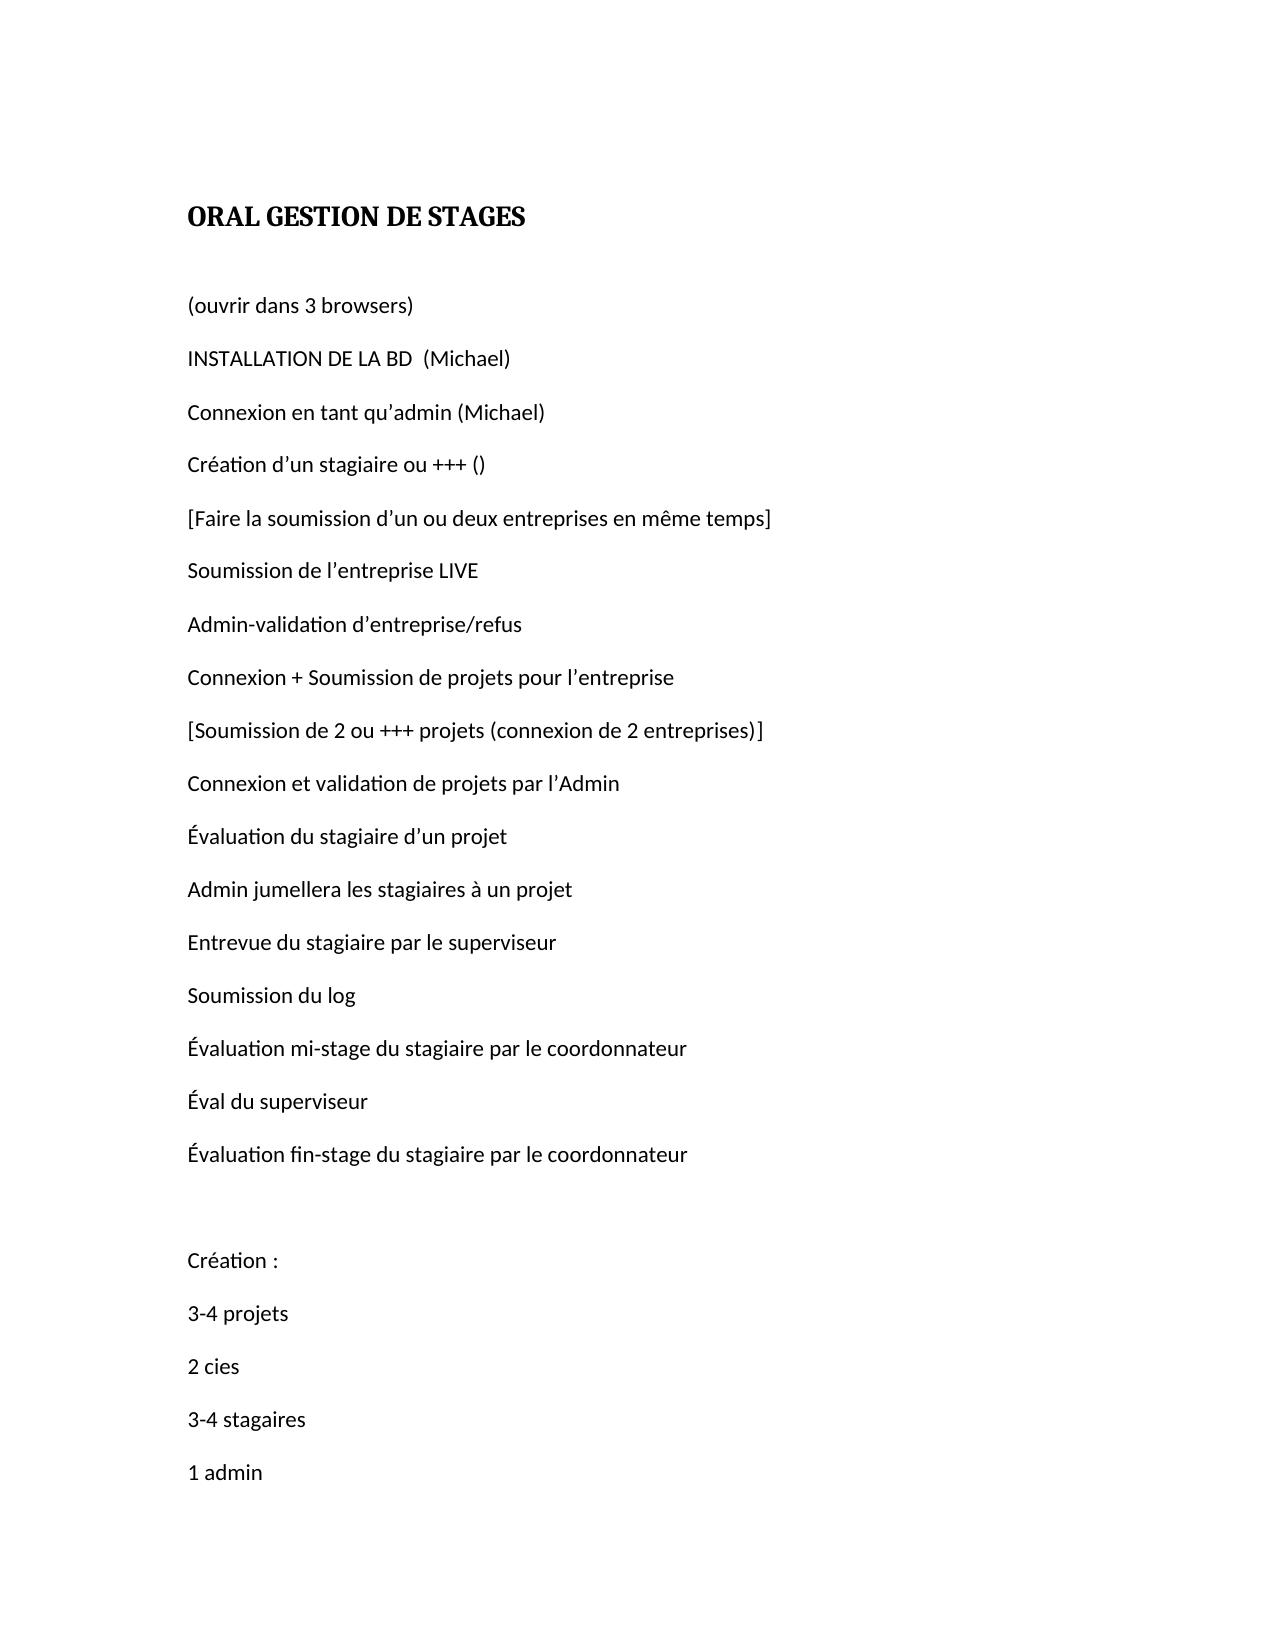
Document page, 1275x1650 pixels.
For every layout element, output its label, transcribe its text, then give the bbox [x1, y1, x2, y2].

text Évaluation mi-stage du stagiaire par le coordonnateur [187, 1034, 1087, 1062]
text 1 admin [187, 1458, 1087, 1486]
text Évaluation fin-stage du stagiaire par le coordonnateur [187, 1140, 1087, 1168]
text [Faire la soumission d’un ou deux entreprises en même temps] [187, 504, 1087, 532]
text Évaluation du stagiaire d’un projet [187, 822, 1087, 850]
text Admin-validation d’entreprise/refus [187, 610, 1087, 638]
text Connexion en tant qu’admin (Michael) [187, 398, 1087, 426]
text INSTALLATION DE LA BD (Michael) [187, 344, 1087, 373]
text Éval du superviseur [187, 1087, 1087, 1115]
text Admin jumellera les stagiaires à un projet [187, 875, 1087, 903]
text Entrevue du stagiaire par le superviseur [187, 928, 1087, 956]
text Soumission de l’entreprise LIVE [187, 557, 1087, 585]
text 3-4 stagaires [187, 1405, 1087, 1433]
text (ouvrir dans 3 browsers) [187, 292, 1087, 319]
text Soumission du log [187, 981, 1087, 1009]
text 3-4 projets [187, 1299, 1087, 1327]
subtitle ORAL GESTION DE STAGES [187, 200, 1087, 233]
text Connexion + Soumission de projets pour l’entreprise [187, 663, 1087, 691]
text [Soumission de 2 ou +++ projets (connexion de 2 entreprises)] [187, 716, 1087, 744]
text Création : [187, 1246, 1087, 1274]
text Création d’un stagiaire ou +++ () [187, 451, 1087, 479]
text Connexion et validation de projets par l’Admin [187, 769, 1087, 797]
text 2 cies [187, 1352, 1087, 1380]
